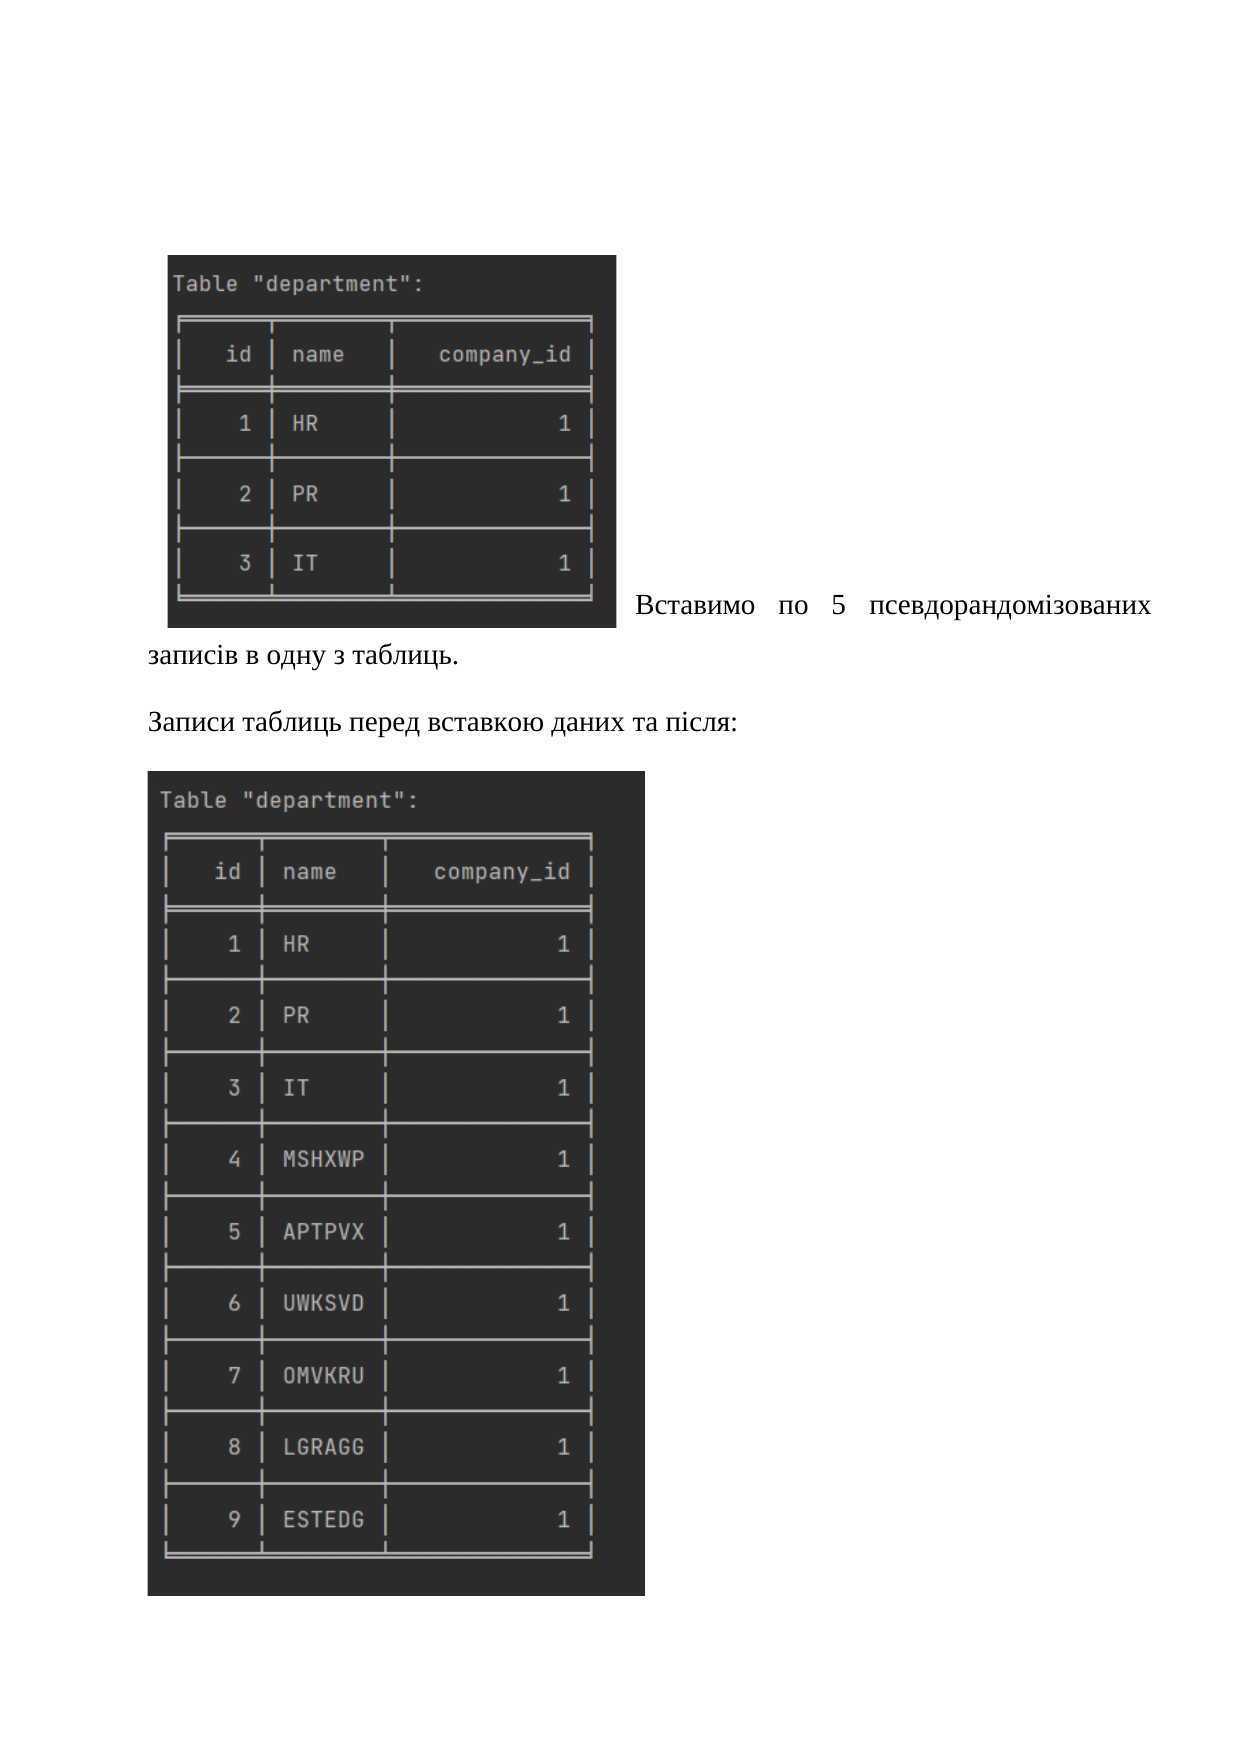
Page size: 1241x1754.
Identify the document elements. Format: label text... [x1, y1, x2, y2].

text Вставимо по 5 псевдорандомізованих записів в одну з таблиць. [148, 587, 1152, 671]
picture [167, 255, 617, 628]
picture [147, 771, 645, 1596]
text Записи таблиць перед вставкою даних та після: [148, 704, 1152, 738]
